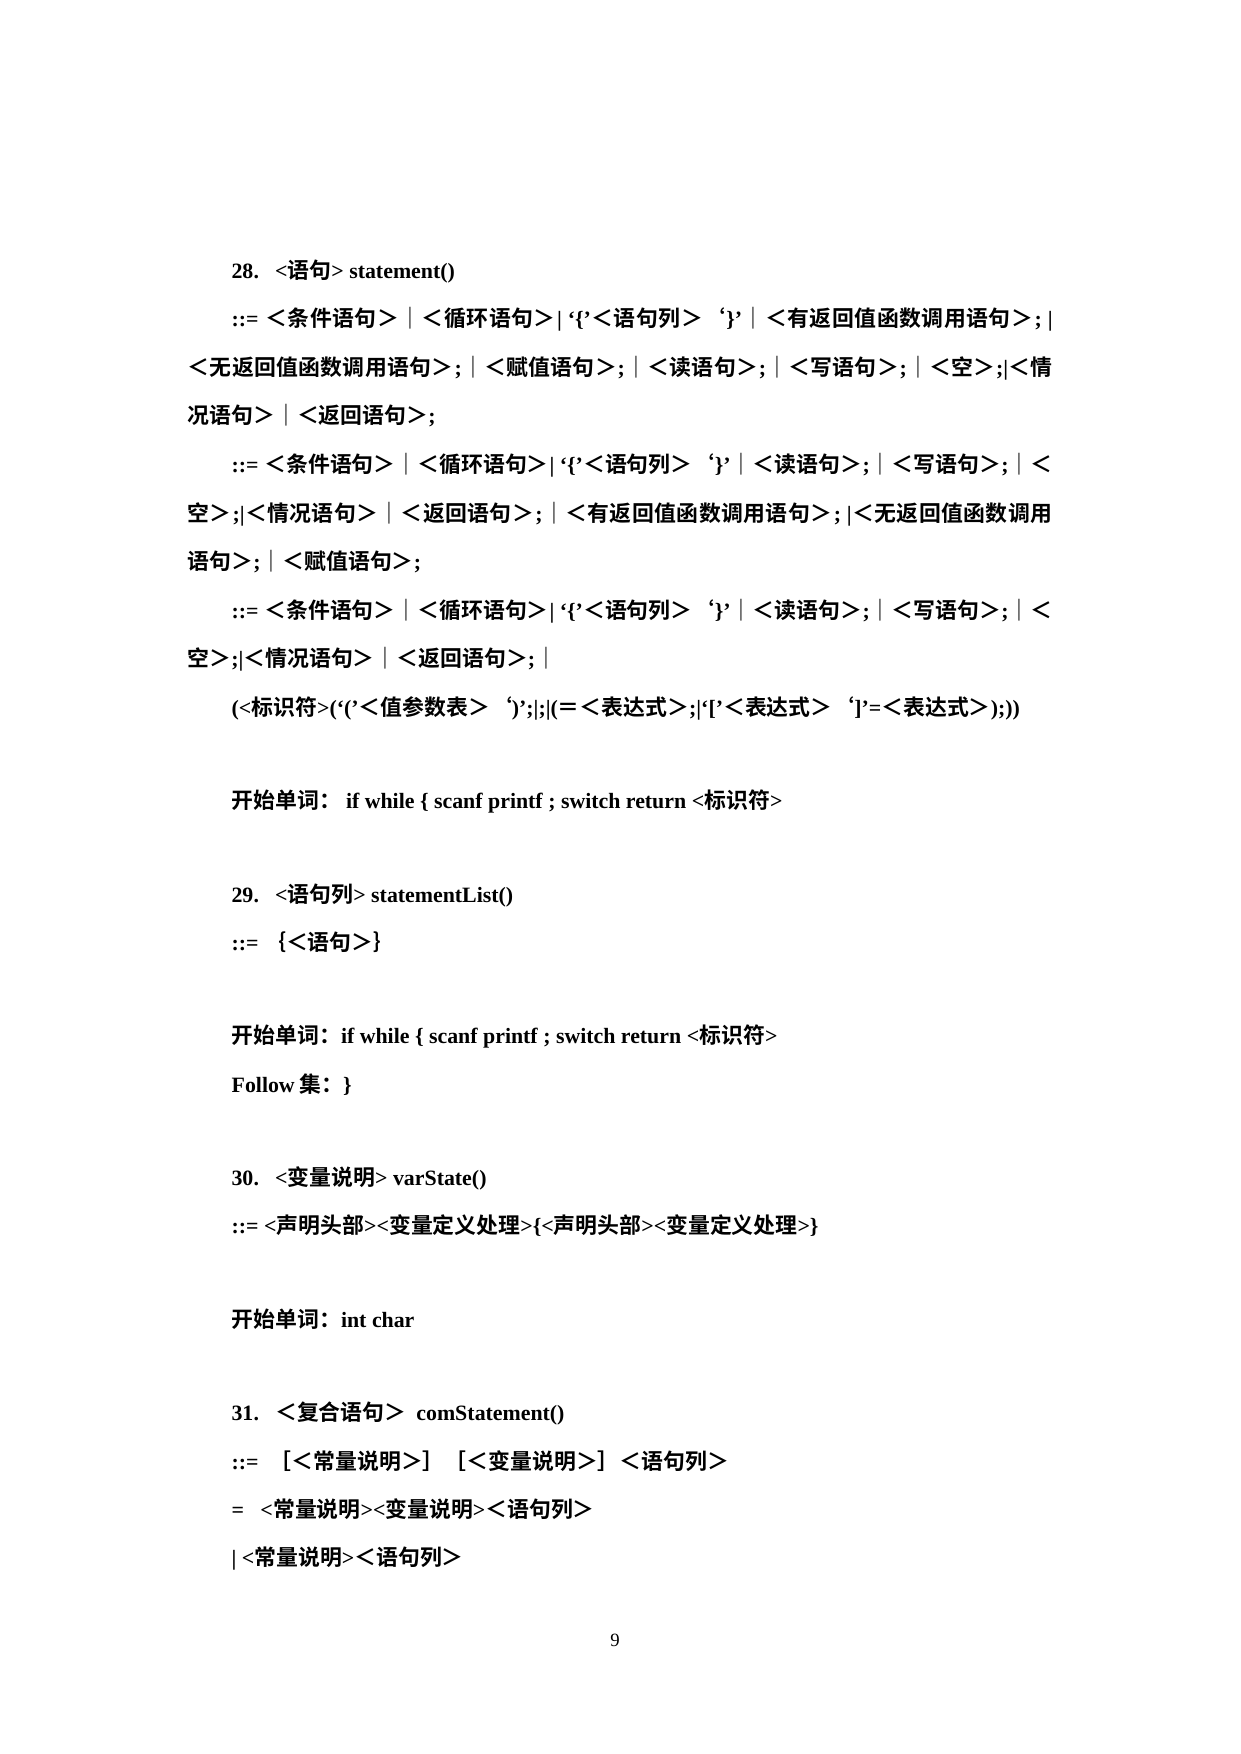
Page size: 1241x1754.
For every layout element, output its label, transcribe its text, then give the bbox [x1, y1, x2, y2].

list (<标识符>(‘(’＜值参数表＞‘)’;|;|(＝＜表达式＞;|‘[’＜表达式＞‘]’=＜表达式＞);)) [187, 689, 1053, 722]
text ::= <声明头部><变量定义处理>{<声明头部><变量定义处理>} [187, 1208, 1053, 1241]
list ::= ＜条件语句＞｜＜循环语句＞| ‘{’＜语句列＞‘}’｜＜读语句＞;｜＜写语句＞;｜＜空＞;|＜情况语句＞｜＜返回语句＞;｜ [187, 592, 1053, 673]
list Follow集：} [187, 1066, 1053, 1099]
list 28. <语句> statement() [187, 252, 1053, 285]
list 31. ＜复合语句＞ comStatement() [187, 1395, 1053, 1427]
list ::= ＜条件语句＞｜＜循环语句＞| ‘{’＜语句列＞‘}’｜＜读语句＞;｜＜写语句＞;｜＜空＞;|＜情况语句＞｜＜返回语句＞;｜＜有返回值函数调用语句＞; |＜无返回值函数调用语句＞;｜＜赋值语句＞; [187, 446, 1053, 576]
text 开始单词：int char [187, 1301, 1053, 1334]
list 开始单词：if while { scanf printf ; switch return <标识符> [187, 1018, 1053, 1050]
list 29. <语句列> statementList() [187, 876, 1053, 909]
list = <常量说明><变量说明>＜语句列＞ [187, 1492, 1053, 1524]
list | <常量说明>＜语句列＞ [187, 1540, 1053, 1572]
list ::= ［＜常量说明＞］［＜变量说明＞］＜语句列＞ [187, 1443, 1053, 1476]
list ::= ｛＜语句＞｝ [187, 924, 1053, 957]
text 30. <变量说明> varState() [187, 1160, 1053, 1192]
list 开始单词： if while { scanf printf ; switch return <标识符> [187, 783, 1053, 815]
list ::= ＜条件语句＞｜＜循环语句＞| ‘{’＜语句列＞‘}’｜＜有返回值函数调用语句＞; |＜无返回值函数调用语句＞;｜＜赋值语句＞;｜＜读语句＞;｜＜写语句＞;｜＜空＞;|＜情况语句＞｜＜返回语句＞; [187, 301, 1053, 431]
